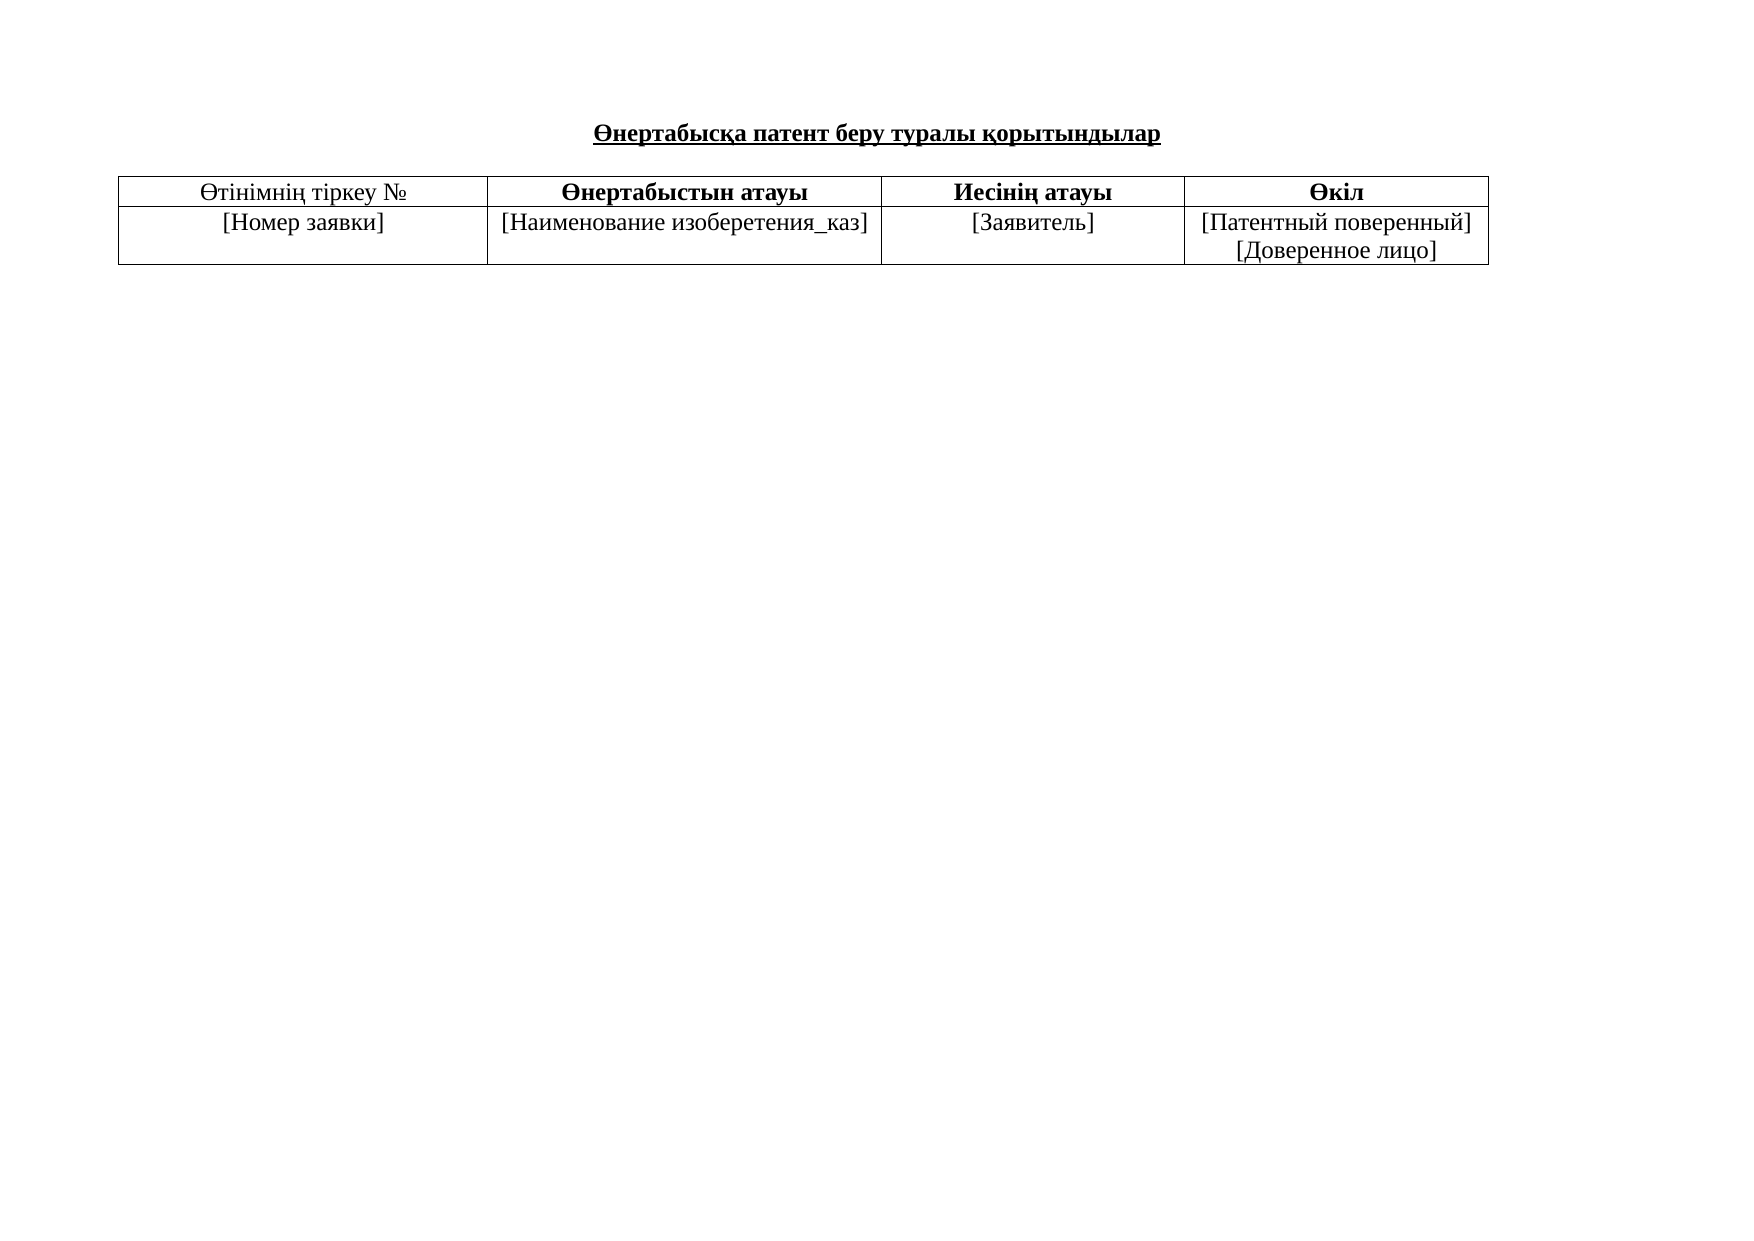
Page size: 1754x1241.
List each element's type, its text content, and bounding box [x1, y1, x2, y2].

text Өнертабысқа патент беру туралы қорытындылар [118, 118, 1636, 147]
